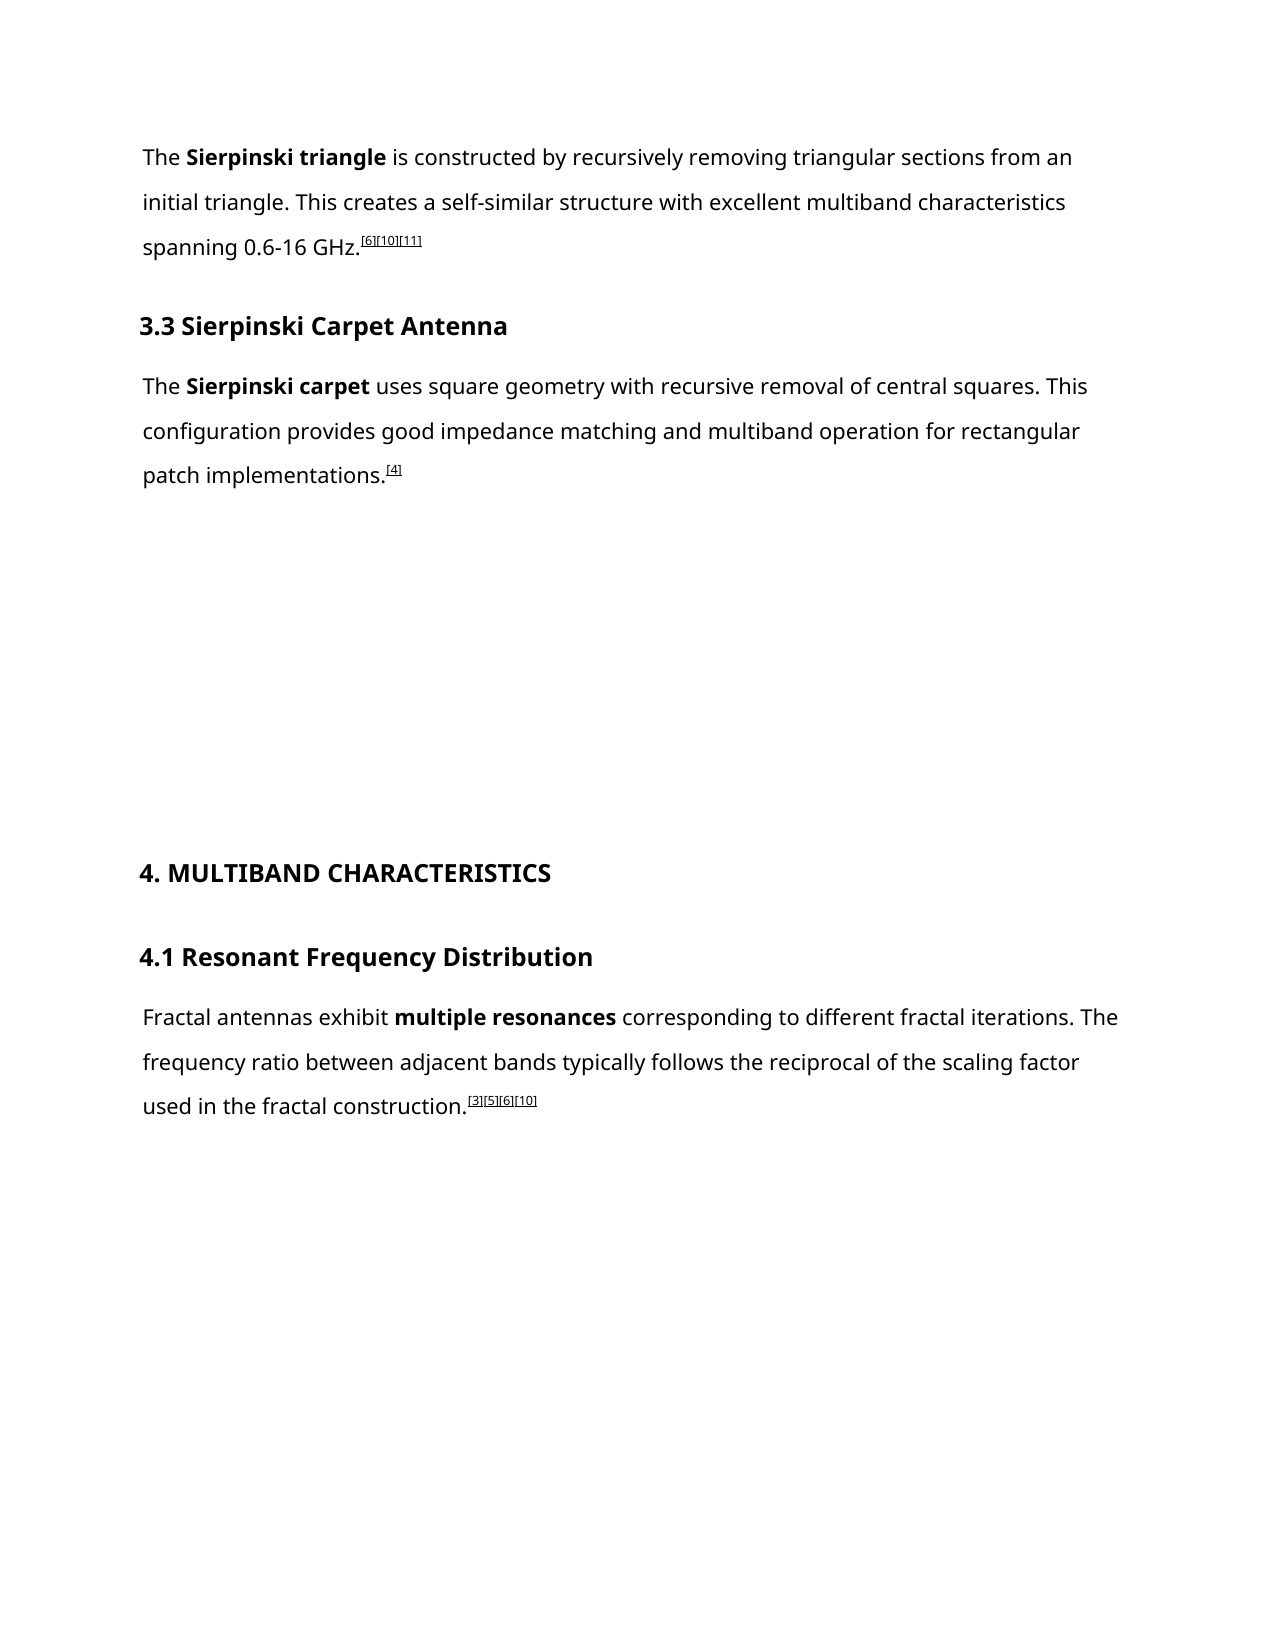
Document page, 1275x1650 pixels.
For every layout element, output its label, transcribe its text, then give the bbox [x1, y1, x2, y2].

text Fractal antennas exhibit multiple resonances corresponding to different fractal iterations. The frequency ratio between adjacent bands typically follows the reciprocal of the scaling factor used in the fractal construction.[3][5][6][10] [142, 1002, 1133, 1121]
text The Sierpinski carpet uses square geometry with recursive removal of central squares. This configuration provides good impedance matching and multiband operation for rectangular patch implementations.[4] [142, 371, 1133, 490]
text 4.1 Resonant Frequency Distribution [139, 940, 1133, 974]
text 4. MULTIBAND CHARACTERISTICS [139, 856, 1133, 890]
text 3.3 Sierpinski Carpet Antenna [139, 309, 1133, 343]
text The Sierpinski triangle is constructed by recursively removing triangular sections from an initial triangle. This creates a self-similar structure with excellent multiband characteristics spanning 0.6-16 GHz.[6][10][11] [142, 142, 1133, 261]
